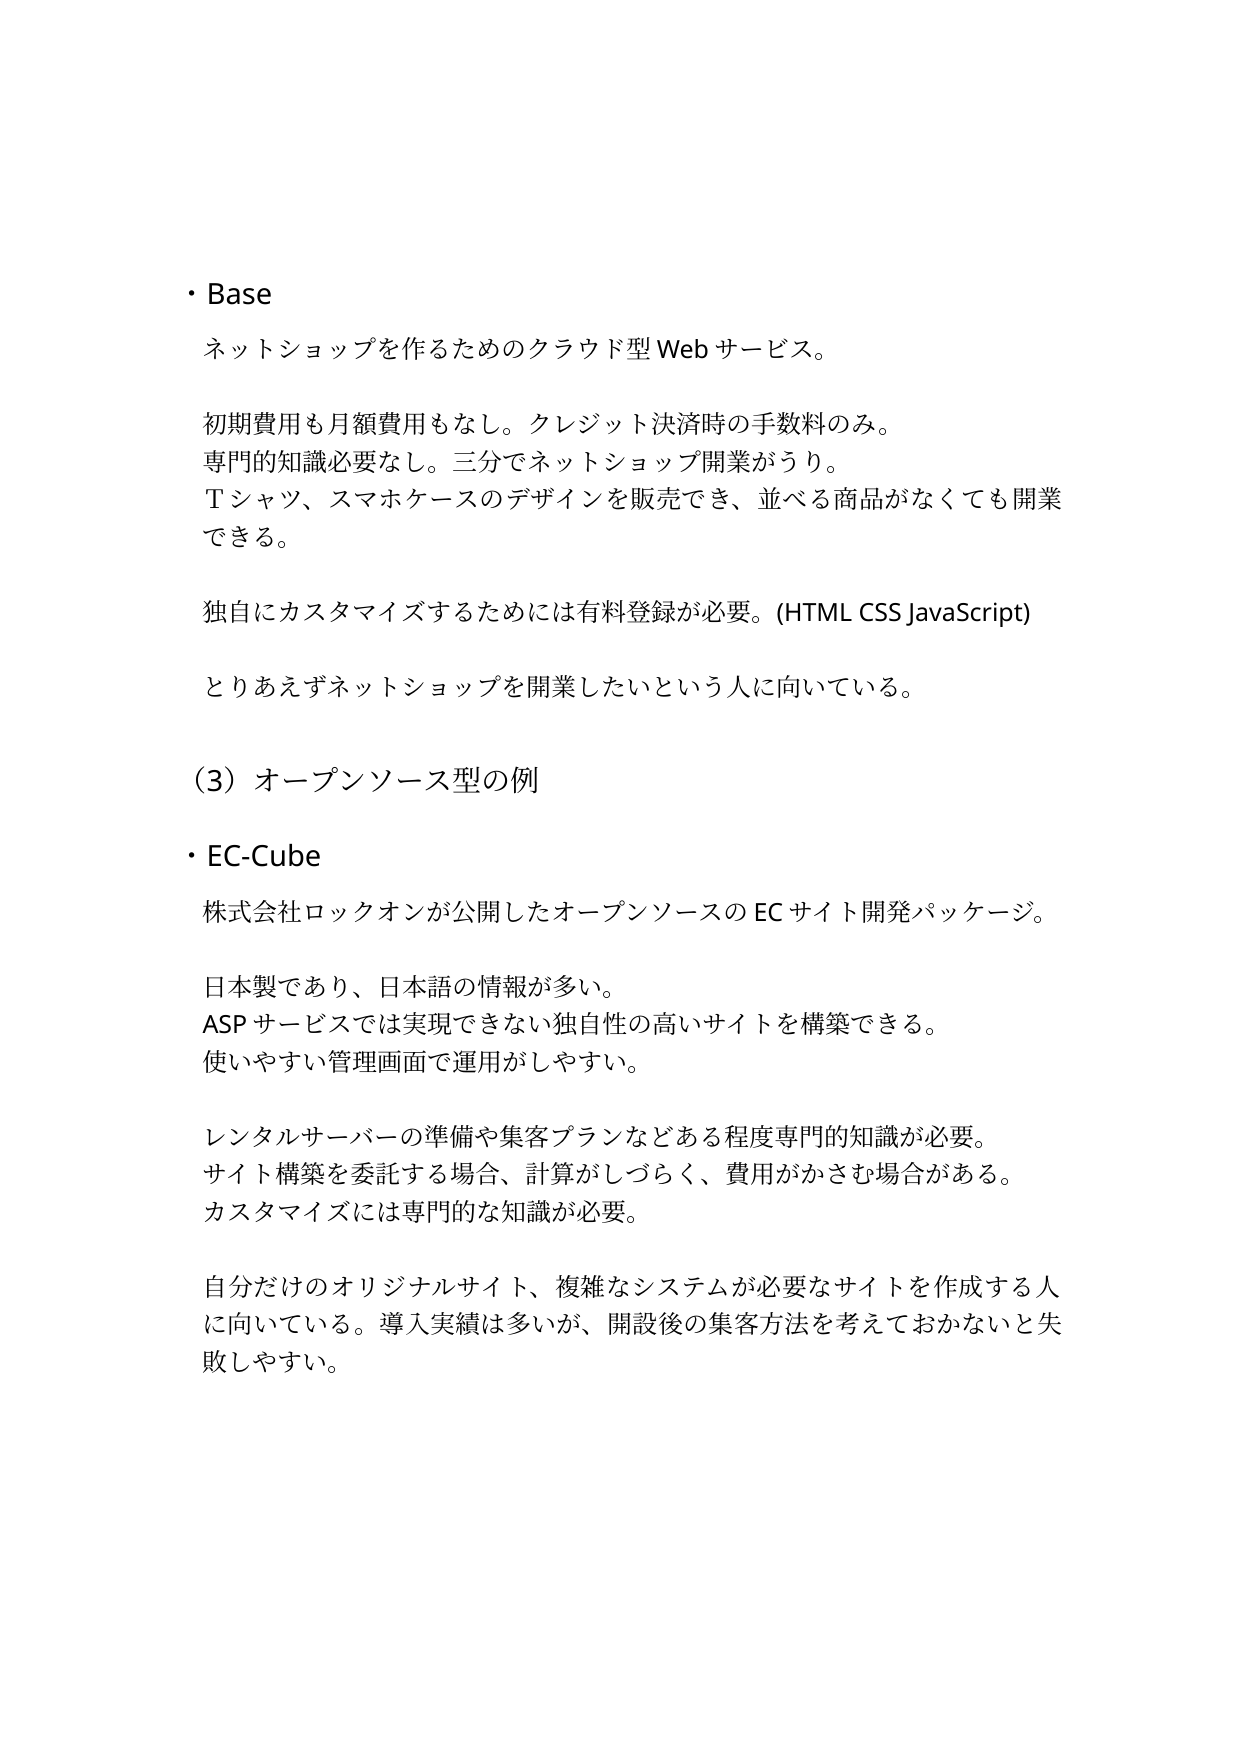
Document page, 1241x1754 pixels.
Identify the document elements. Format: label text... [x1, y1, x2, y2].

text 専門的知識必要なし。三分でネットショップ開業がうり。 [177, 442, 1063, 479]
text ・EC-Cube [177, 817, 1063, 892]
text 株式会社ロックオンが公開したオープンソースのECサイト開発パッケージ。 [177, 892, 1063, 929]
text （3）オープンソース型の例 [177, 742, 1063, 817]
text ASPサービスでは実現できない独自性の高いサイトを構築できる。 [177, 1004, 1063, 1042]
text ネットショップを作るためのクラウド型Webサービス。 [177, 329, 1063, 367]
text 自分だけのオリジナルサイト、複雑なシステムが必要なサイトを作成する人に向いている。導入実績は多いが、開設後の集客方法を考えておかないと失敗しやすい。 [177, 1267, 1063, 1379]
text カスタマイズには専門的な知識が必要。 [177, 1192, 1063, 1229]
text とりあえずネットショップを開業したいという人に向いている。 [177, 667, 1063, 704]
text 初期費用も月額費用もなし。クレジット決済時の手数料のみ。 [177, 404, 1063, 442]
text Ｔシャツ、スマホケースのデザインを販売でき、並べる商品がなくても開業できる。 [177, 479, 1063, 554]
text 日本製であり、日本語の情報が多い。 [177, 967, 1063, 1004]
text 独自にカスタマイズするためには有料登録が必要。(HTML CSS JavaScript) [177, 592, 1063, 629]
text ・Base [177, 254, 1063, 329]
text 使いやすい管理画面で運用がしやすい。 [177, 1042, 1063, 1079]
text サイト構築を委託する場合、計算がしづらく、費用がかさむ場合がある。 [177, 1154, 1063, 1192]
text レンタルサーバーの準備や集客プランなどある程度専門的知識が必要。 [177, 1117, 1063, 1154]
